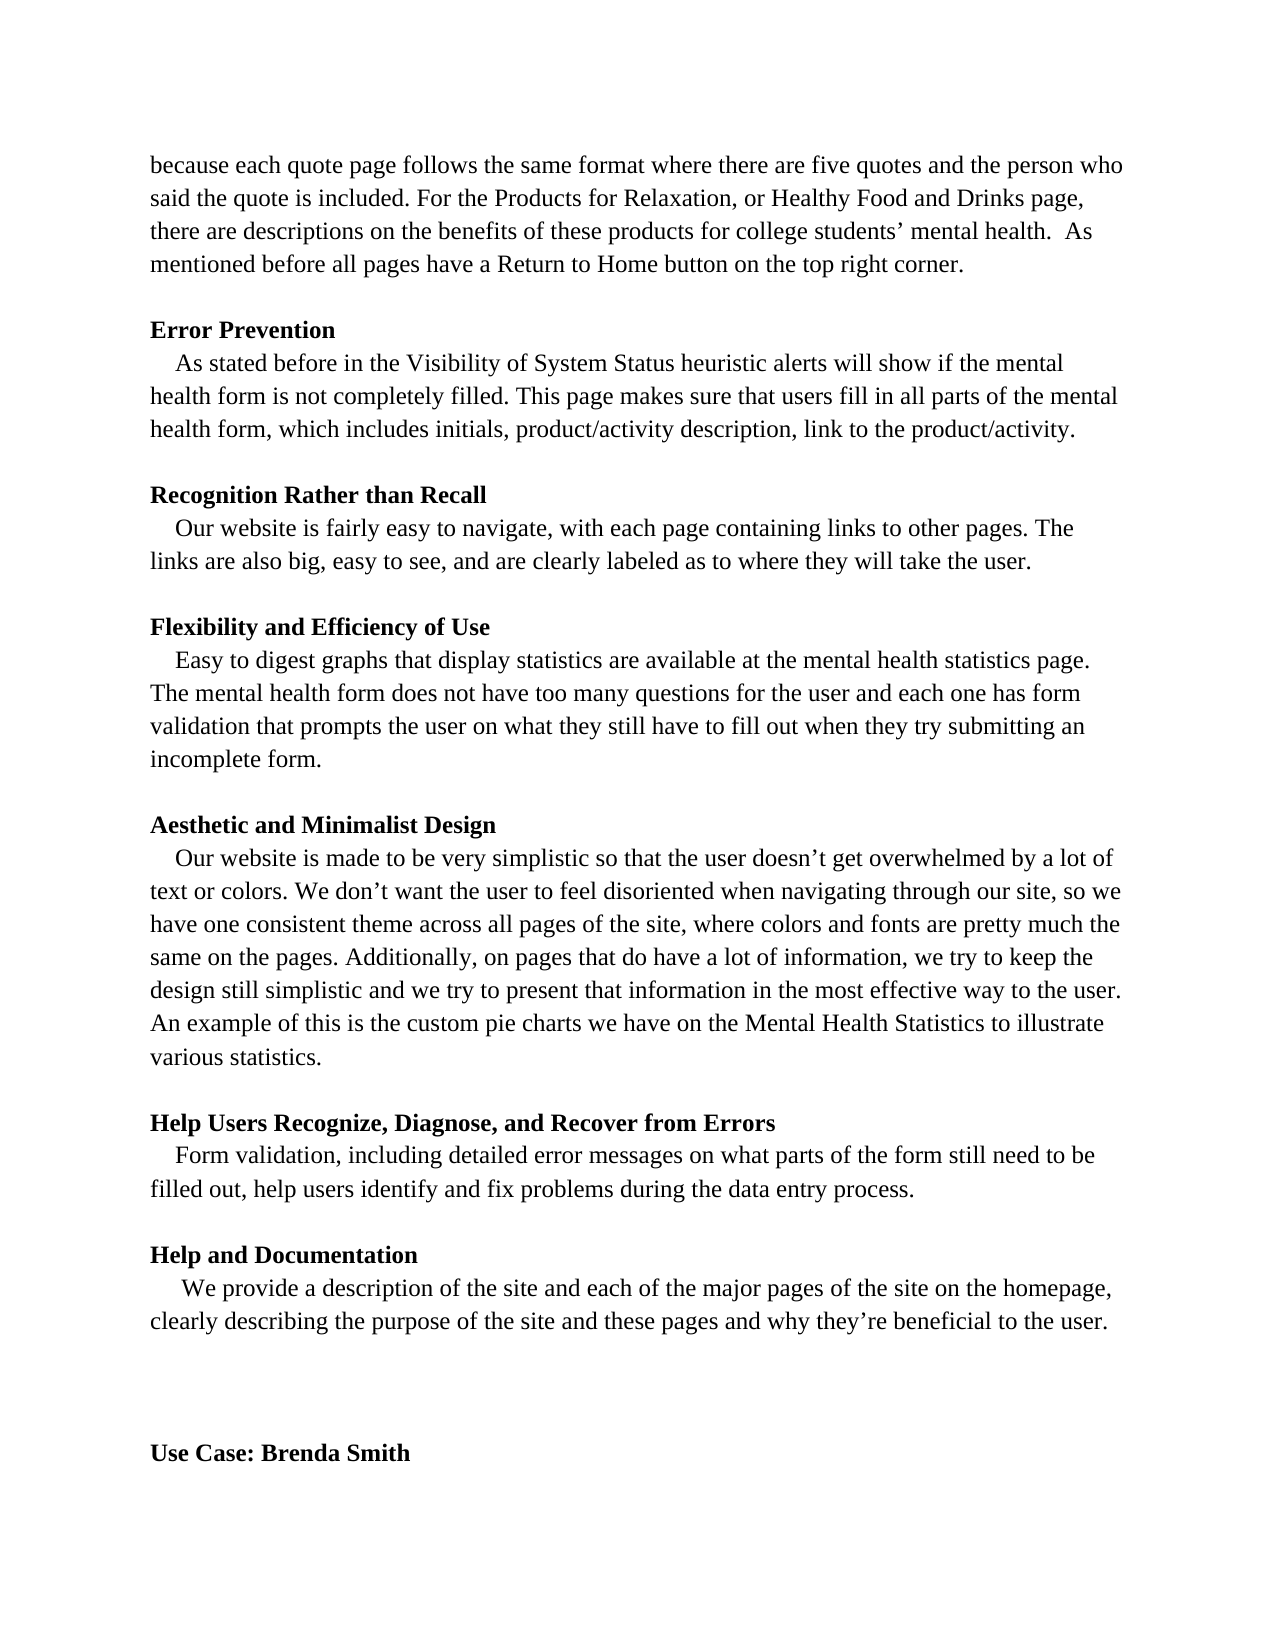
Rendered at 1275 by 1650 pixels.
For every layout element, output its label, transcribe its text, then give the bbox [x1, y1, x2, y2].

text Aesthetic and Minimalist Design [150, 810, 1125, 839]
text As stated before in the Visibility of System Status heuristic alerts will show if the mental health form is not completely filled. This page makes sure that users fill in all parts of the mental health form, which includes initials, product/activity description, link to the product/activity. [150, 348, 1125, 443]
text Error Prevention [150, 315, 1125, 344]
text Help and Documentation [150, 1240, 1125, 1268]
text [150, 150, 1125, 278]
text Help Users Recognize, Diagnose, and Recover from Errors [150, 1108, 1125, 1136]
text Easy to digest graphs that display statistics are available at the mental health statistics page. The mental health form does not have too many questions for the user and each one has form validation that prompts the user on what they still have to fill out when they try submitting an incomplete form. [150, 645, 1125, 773]
text Use Case: Brenda Smith [150, 1438, 1125, 1467]
text Form validation, including detailed error messages on what parts of the form still need to be filled out, help users identify and fix problems during the data entry process. [150, 1141, 1125, 1202]
text We provide a description of the site and each of the major pages of the site on the homepage, clearly describing the purpose of the site and these pages and why they’re beneficial to the user. [150, 1273, 1125, 1334]
text Our website is fairly easy to navigate, with each page containing links to other pages. The links are also big, easy to see, and are clearly labeled as to where they will take the user. [150, 513, 1125, 575]
text Flexibility and Efficiency of Use [150, 612, 1125, 641]
text Recognition Rather than Recall [150, 480, 1125, 509]
text Our website is made to be very simplistic so that the user doesn’t get overwhelmed by a lot of text or colors. We don’t want the user to feel disoriented when navigating through our site, so we have one consistent theme across all pages of the site, where colors and fonts are pretty much the same on the pages. Additionally, on pages that do have a lot of information, we try to keep the design still simplistic and we try to present that information in the most effective way to the user. An example of this is the custom pie charts we have on the Mental Health Statistics to illustrate various statistics. [150, 843, 1125, 1070]
